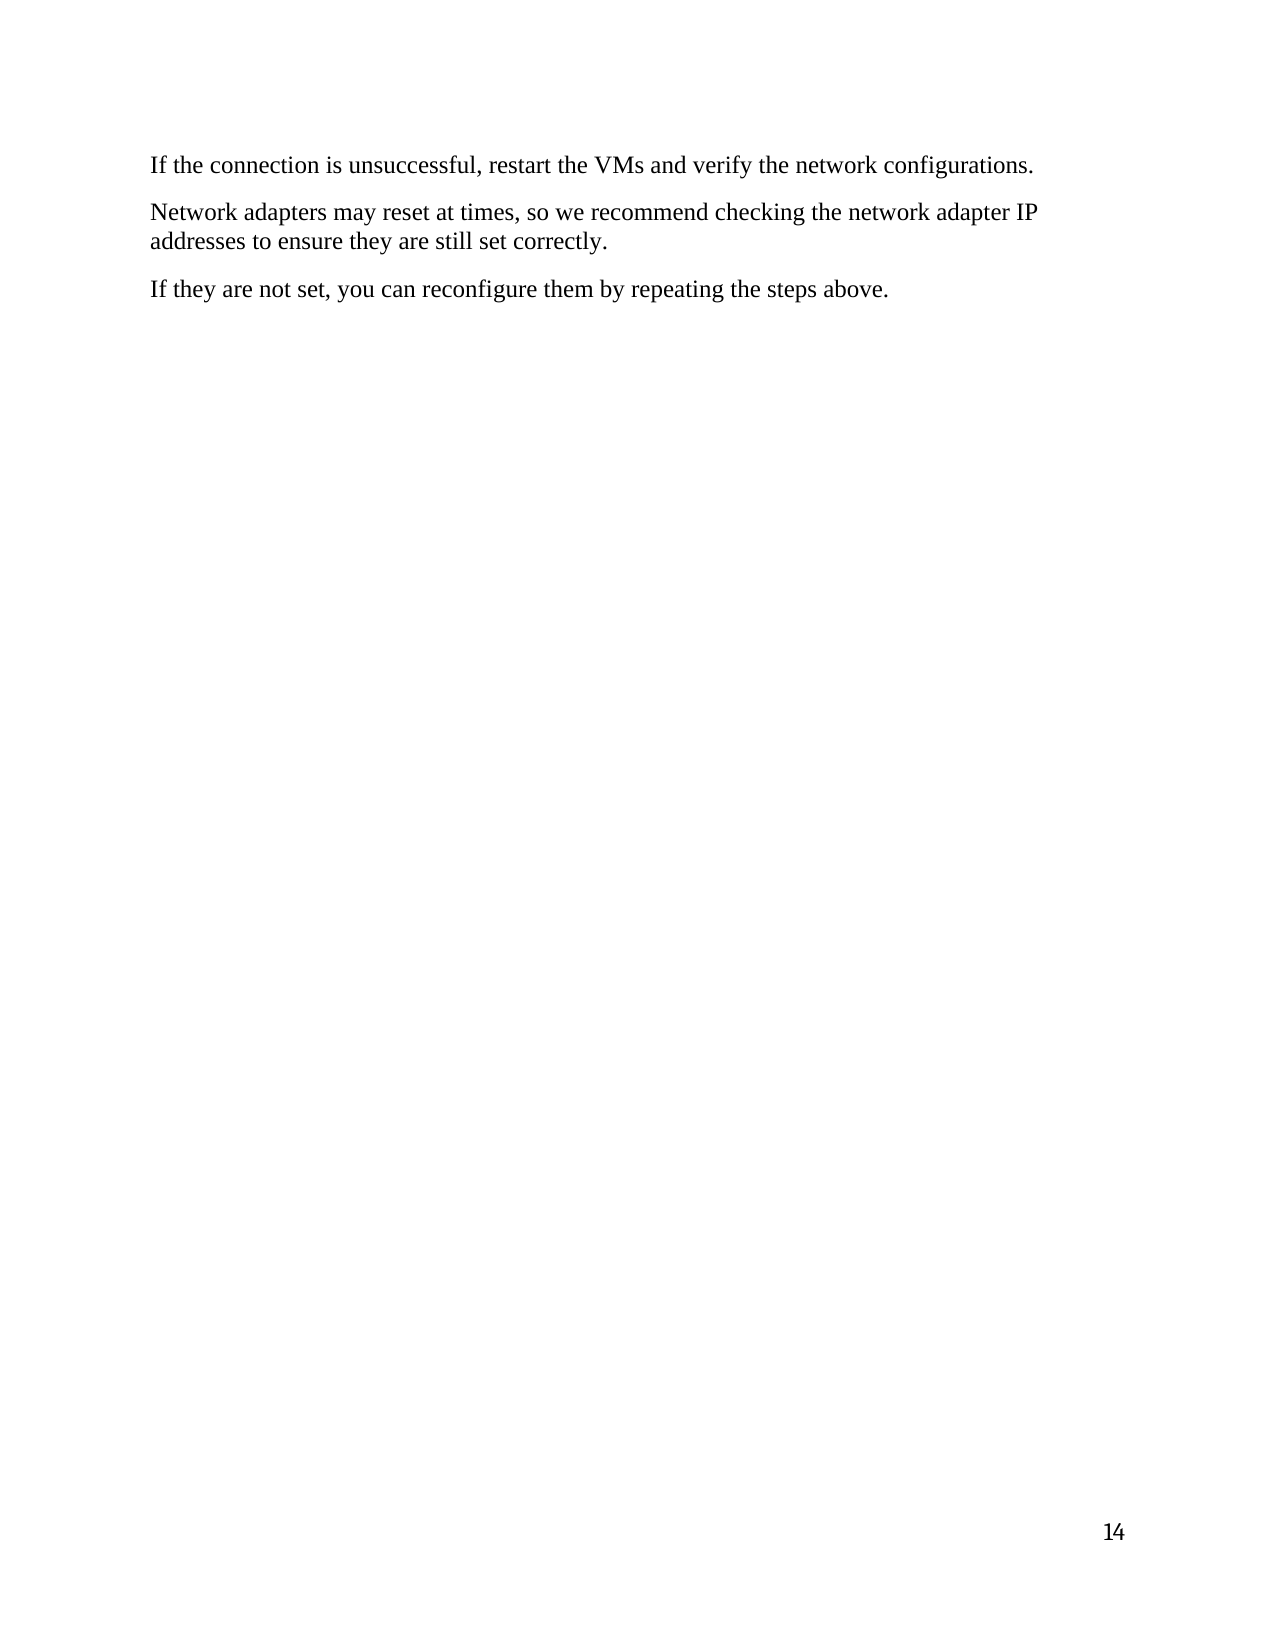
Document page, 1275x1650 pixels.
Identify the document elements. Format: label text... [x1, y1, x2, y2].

text If the connection is unsuccessful, restart the VMs and verify the network configurations. [150, 150, 1125, 179]
text If they are not set, you can reconfigure them by repeating the steps above. [150, 274, 1125, 302]
text Network adapters may reset at times, so we recommend checking the network adapter IP addresses to ensure they are still set correctly. [150, 197, 1125, 255]
